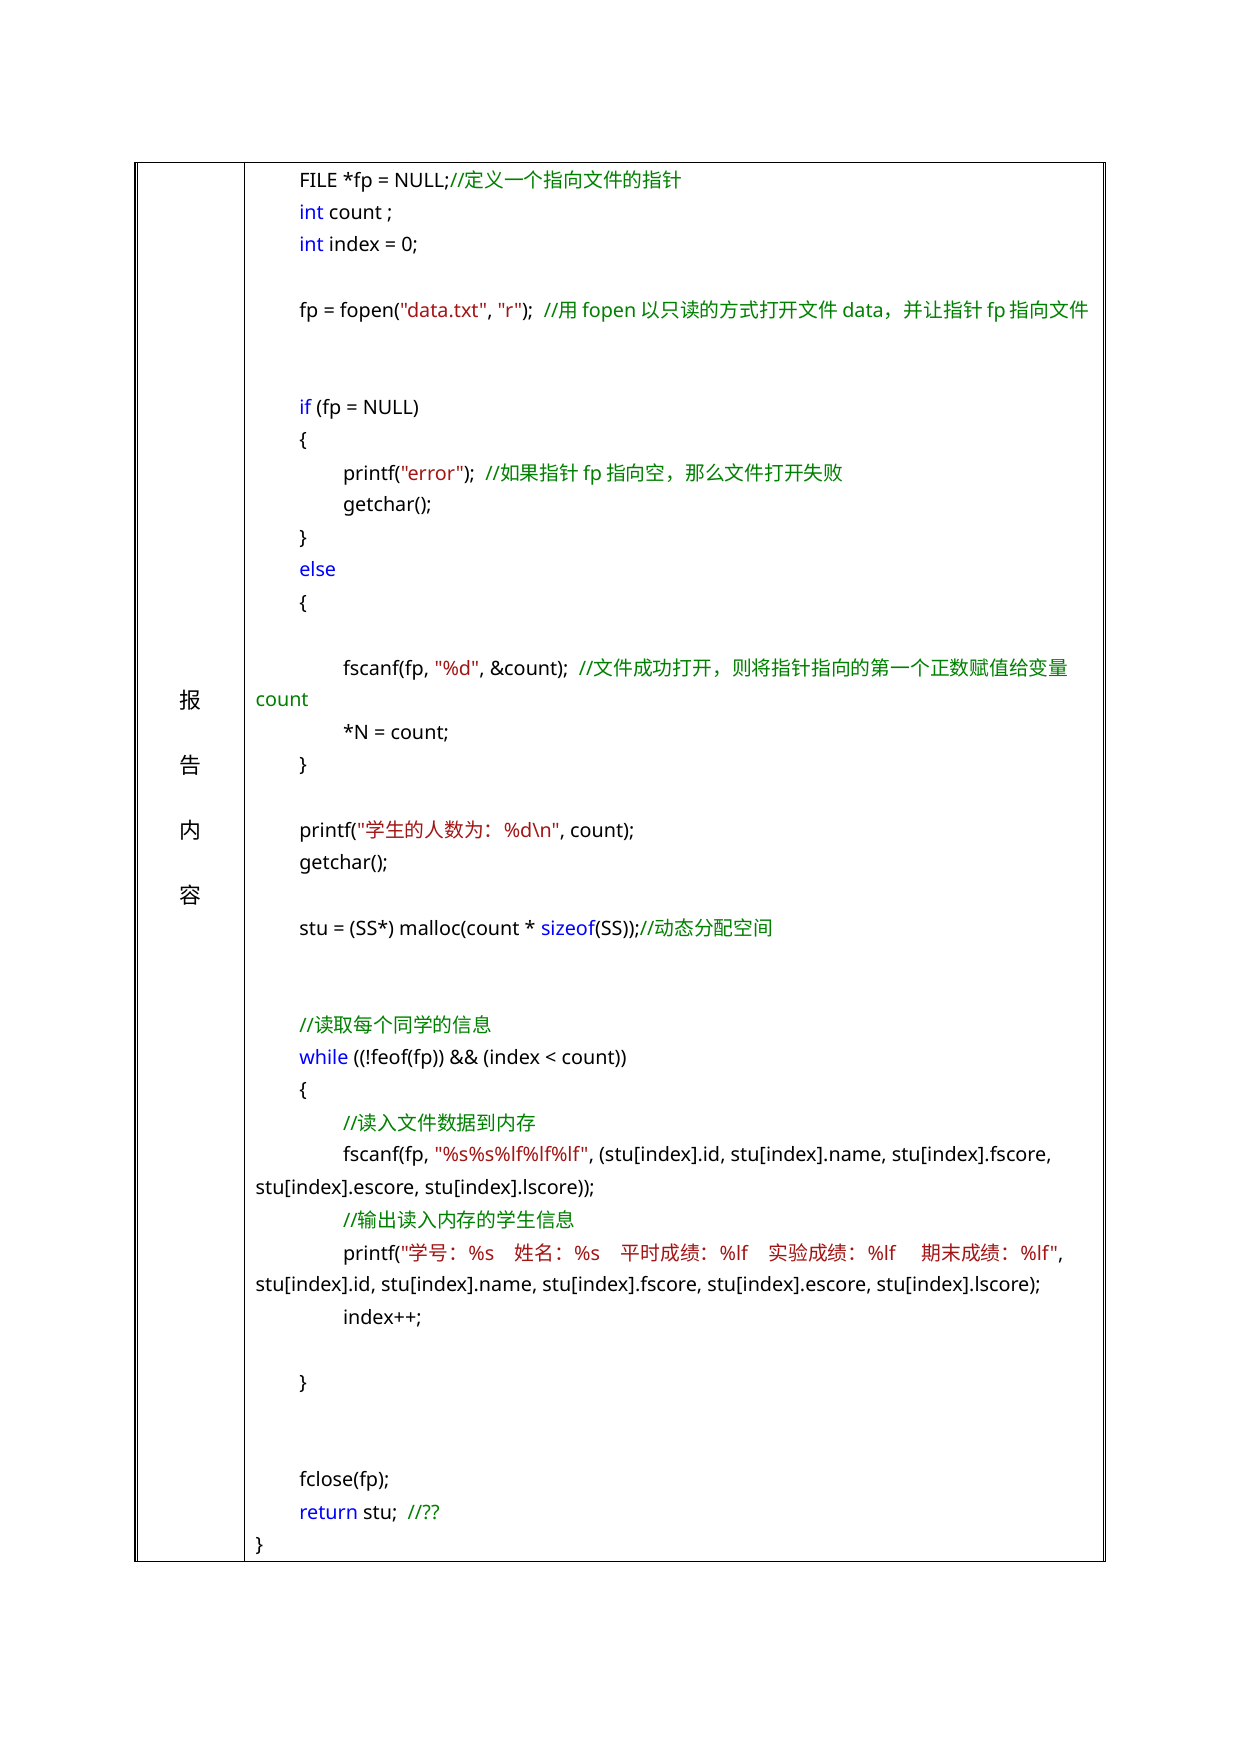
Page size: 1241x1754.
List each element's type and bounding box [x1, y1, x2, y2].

table_cell [138, 163, 244, 1561]
table_cell [245, 163, 1103, 1561]
